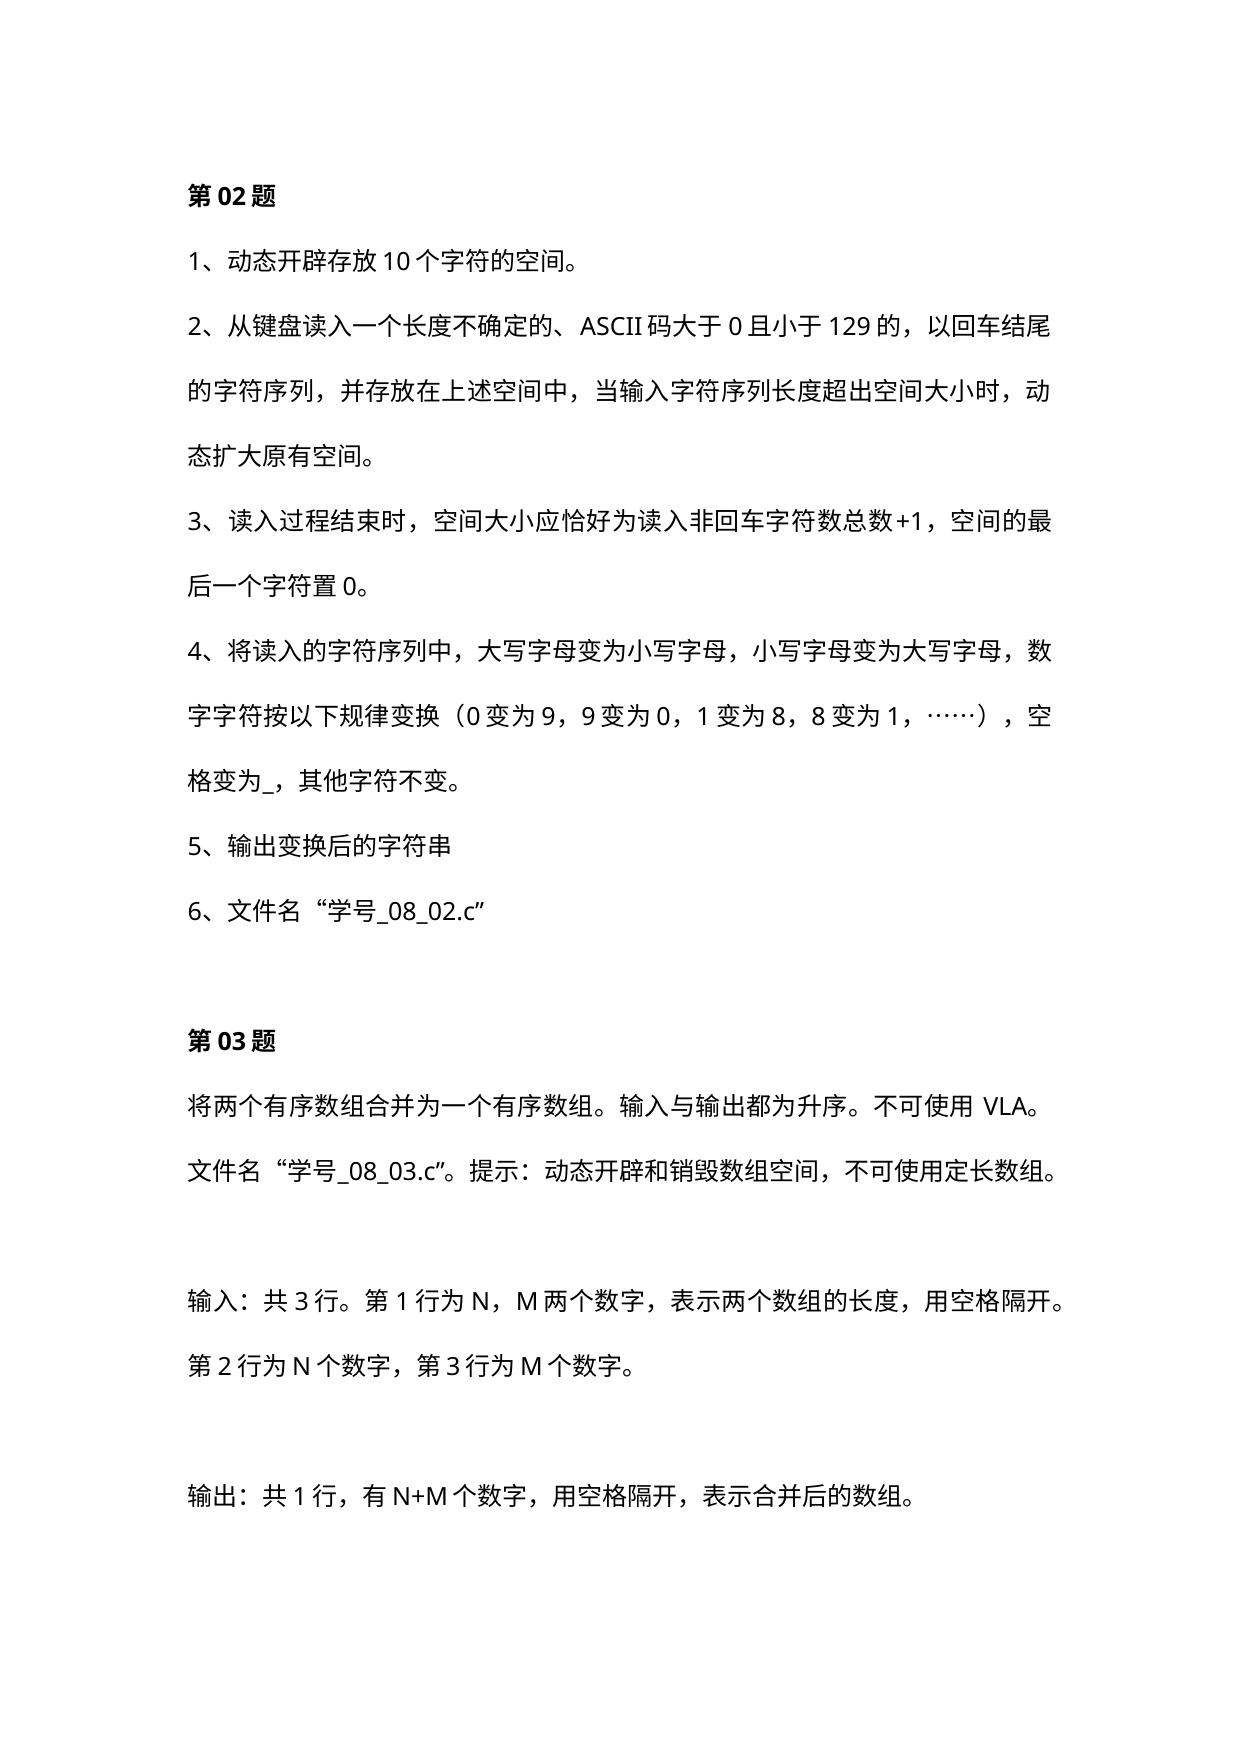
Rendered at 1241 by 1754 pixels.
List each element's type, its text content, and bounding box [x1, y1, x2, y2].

text 3、读入过程结束时，空间大小应恰好为读入非回车字符数总数+1，空间的最后一个字符置0。 [187, 487, 1053, 617]
text 第02题 [187, 162, 1053, 227]
text 5、输出变换后的字符串 [187, 812, 1053, 877]
text 将两个有序数组合并为一个有序数组。输入与输出都为升序。不可使用VLA。文件名“学号_08_03.c”。提示：动态开辟和销毁数组空间，不可使用定长数组。 [187, 1072, 1053, 1202]
text 4、将读入的字符序列中，大写字母变为小写字母，小写字母变为大写字母，数字字符按以下规律变换（0变为9，9变为0，1变为8，8变为1，……），空格变为_，其他字符不变。 [187, 617, 1053, 812]
text 第03题 [187, 1007, 1053, 1072]
text 2、从键盘读入一个长度不确定的、ASCII码大于0且小于129的，以回车结尾的字符序列，并存放在上述空间中，当输入字符序列长度超出空间大小时，动态扩大原有空间。 [187, 292, 1053, 487]
text 输入：共3行。第1行为N，M两个数字，表示两个数组的长度，用空格隔开。第2行为N个数字，第3行为M个数字。 [187, 1267, 1053, 1397]
text 1、动态开辟存放10个字符的空间。 [187, 227, 1053, 292]
text 输出：共1行，有N+M个数字，用空格隔开，表示合并后的数组。 [187, 1462, 1053, 1527]
text 6、文件名“学号_08_02.c” [187, 877, 1053, 942]
